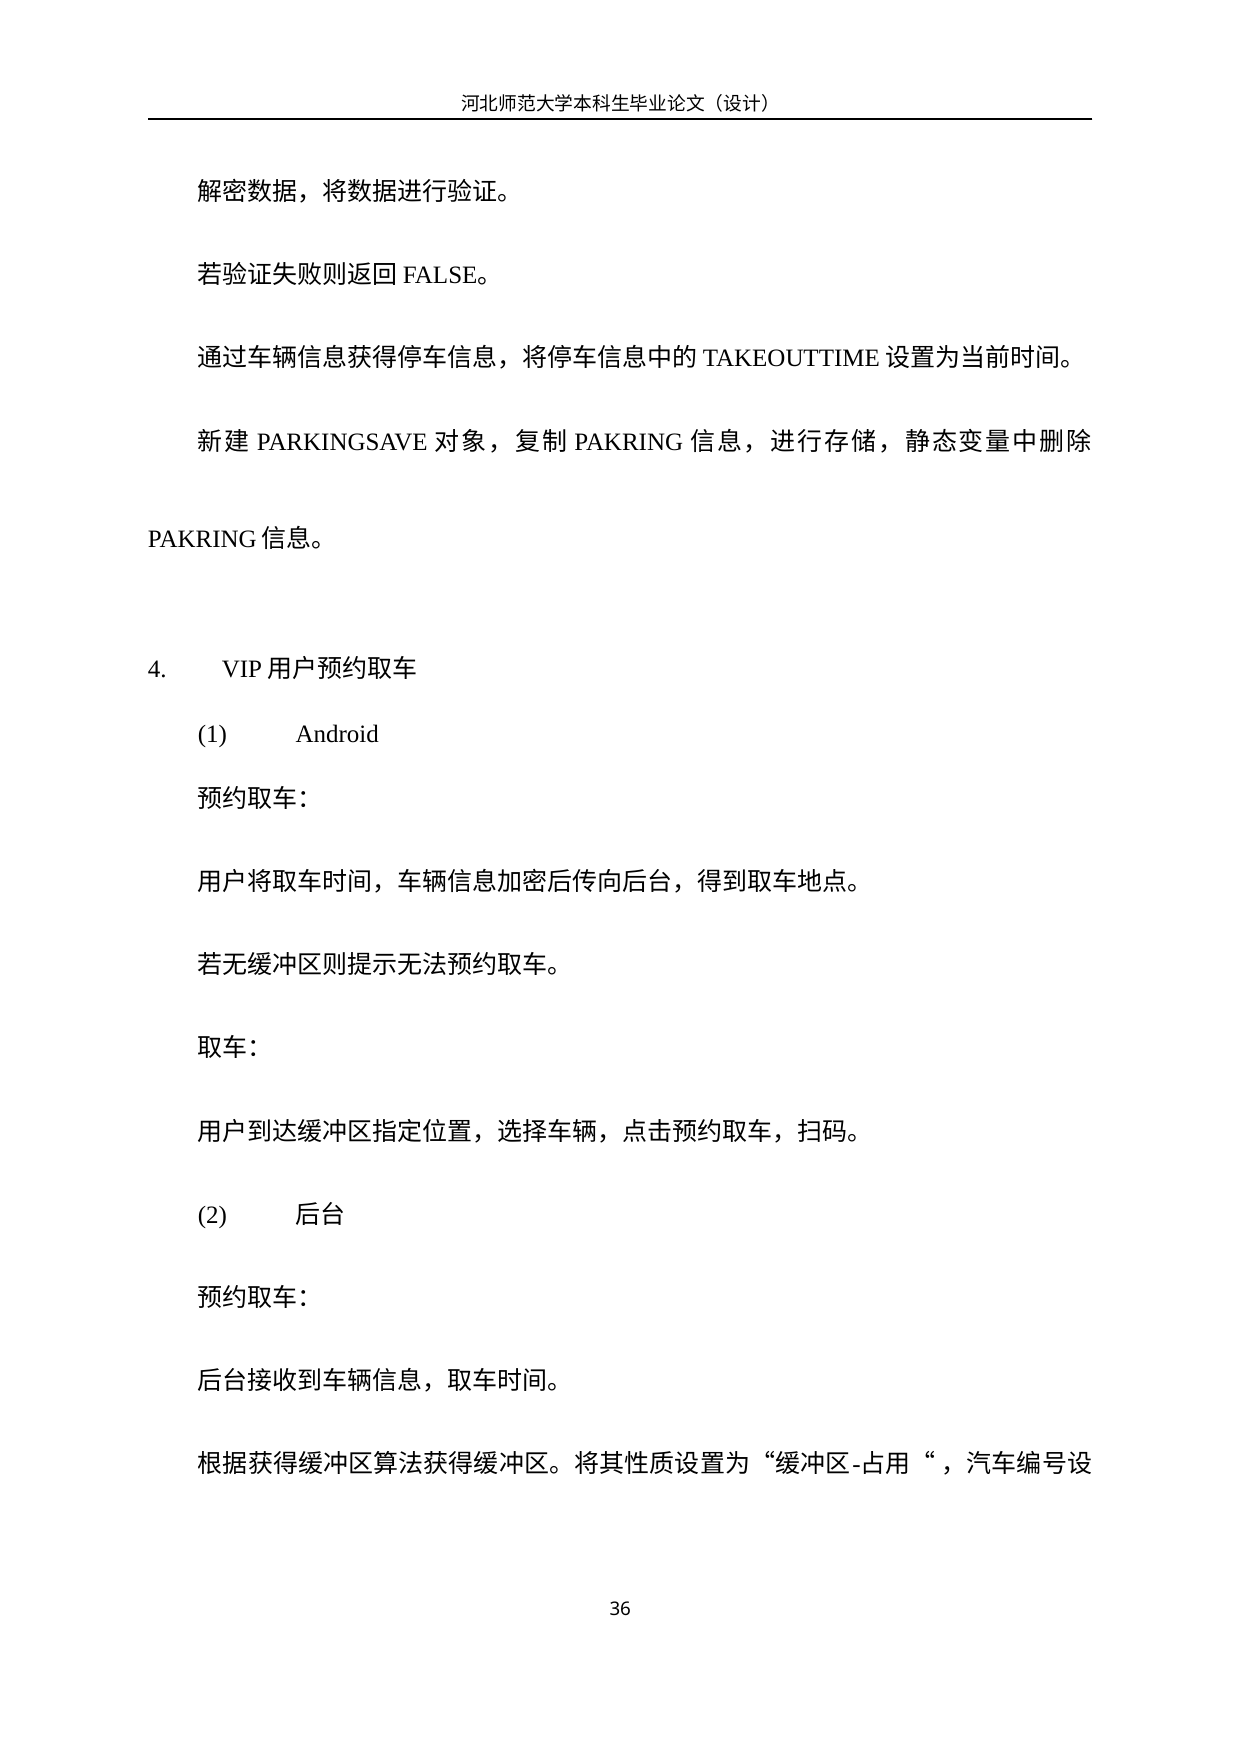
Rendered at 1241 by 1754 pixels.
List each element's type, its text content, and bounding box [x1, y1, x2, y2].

text 用户到达缓冲区指定位置，选择车辆，点击预约取车，扫码。 [148, 1097, 1092, 1162]
text 取车： [148, 1013, 1092, 1078]
subtitle VIP用户预约取车 [148, 634, 1092, 699]
text 新建PARKINGSAVE对象，复制PAKRING信息，进行存储，静态变量中删除PAKRING信息。 [148, 407, 1092, 569]
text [148, 1429, 1092, 1494]
text 用户将取车时间，车辆信息加密后传向后台，得到取车地点。 [148, 847, 1092, 912]
text 通过车辆信息获得停车信息，将停车信息中的TAKEOUTTIME设置为当前时间。 [148, 323, 1092, 388]
subtitle 后台 [148, 1180, 1092, 1245]
text 若验证失败则返回FALSE。 [148, 240, 1092, 305]
text 预约取车： [148, 764, 1092, 829]
text 解密数据，将数据进行验证。 [148, 157, 1092, 222]
subtitle Android [148, 717, 1092, 750]
text 预约取车： [148, 1263, 1092, 1328]
text 若无缓冲区则提示无法预约取车。 [148, 930, 1092, 995]
text 后台接收到车辆信息，取车时间。 [148, 1346, 1092, 1411]
